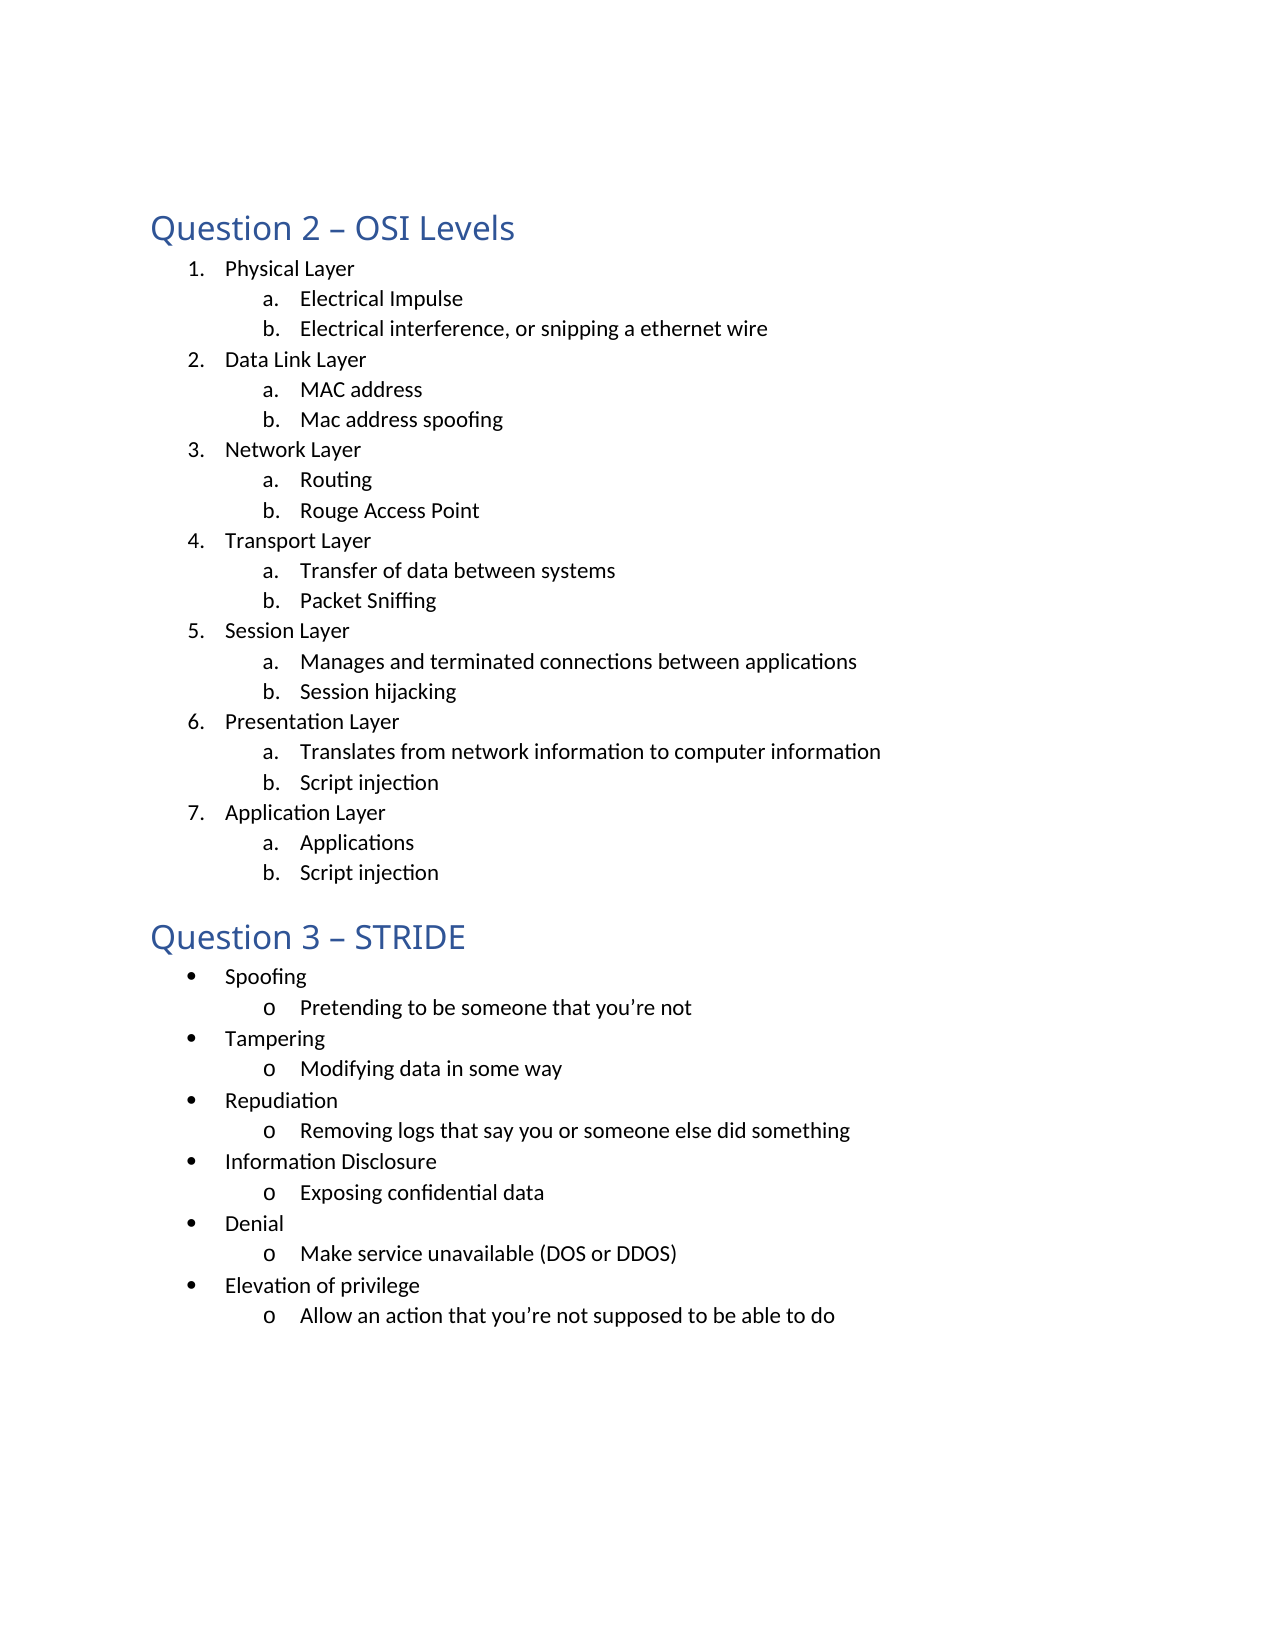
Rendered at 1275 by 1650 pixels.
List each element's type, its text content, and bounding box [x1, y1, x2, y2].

list Information Disclosure [187, 1147, 1125, 1176]
list Exposing confidential data [262, 1178, 1125, 1207]
list Pretending to be someone that you’re not [262, 993, 1125, 1022]
list Repudiation [187, 1086, 1125, 1114]
list Transport Layer [187, 526, 1125, 554]
list Make service unavailable (DOS or DDOS) [262, 1239, 1125, 1268]
list Mac address spoofing [262, 405, 1125, 433]
subtitle Question 2 – OSI Levels [150, 205, 1125, 251]
list Application Layer [187, 798, 1125, 826]
list Tampering [187, 1024, 1125, 1052]
list Session hijacking [262, 677, 1125, 705]
list Manages and terminated connections between applications [262, 647, 1125, 675]
list Script injection [262, 768, 1125, 796]
list Rouge Access Point [262, 496, 1125, 524]
list Script injection [262, 858, 1125, 886]
list Removing logs that say you or someone else did something [262, 1116, 1125, 1145]
list Denial [187, 1209, 1125, 1237]
list Modifying data in some way [262, 1054, 1125, 1083]
list Translates from network information to computer information [262, 737, 1125, 766]
list Network Layer [187, 435, 1125, 463]
list Packet Sniffing [262, 586, 1125, 614]
list Session Layer [187, 617, 1125, 645]
list Presentation Layer [187, 707, 1125, 735]
subtitle Question 3 – STRIDE [150, 913, 1125, 959]
list MAC address [262, 375, 1125, 403]
list Routing [262, 466, 1125, 494]
list Electrical Impulse [262, 284, 1125, 312]
list Physical Layer [187, 254, 1125, 282]
list Allow an action that you’re not supposed to be able to do [262, 1301, 1125, 1330]
list Data Link Layer [187, 345, 1125, 373]
list Spoofing [187, 962, 1125, 991]
list Elevation of privilege [187, 1271, 1125, 1299]
list Applications [262, 828, 1125, 856]
list Transfer of data between systems [262, 556, 1125, 584]
list Electrical interference, or snipping a ethernet wire [262, 314, 1125, 343]
